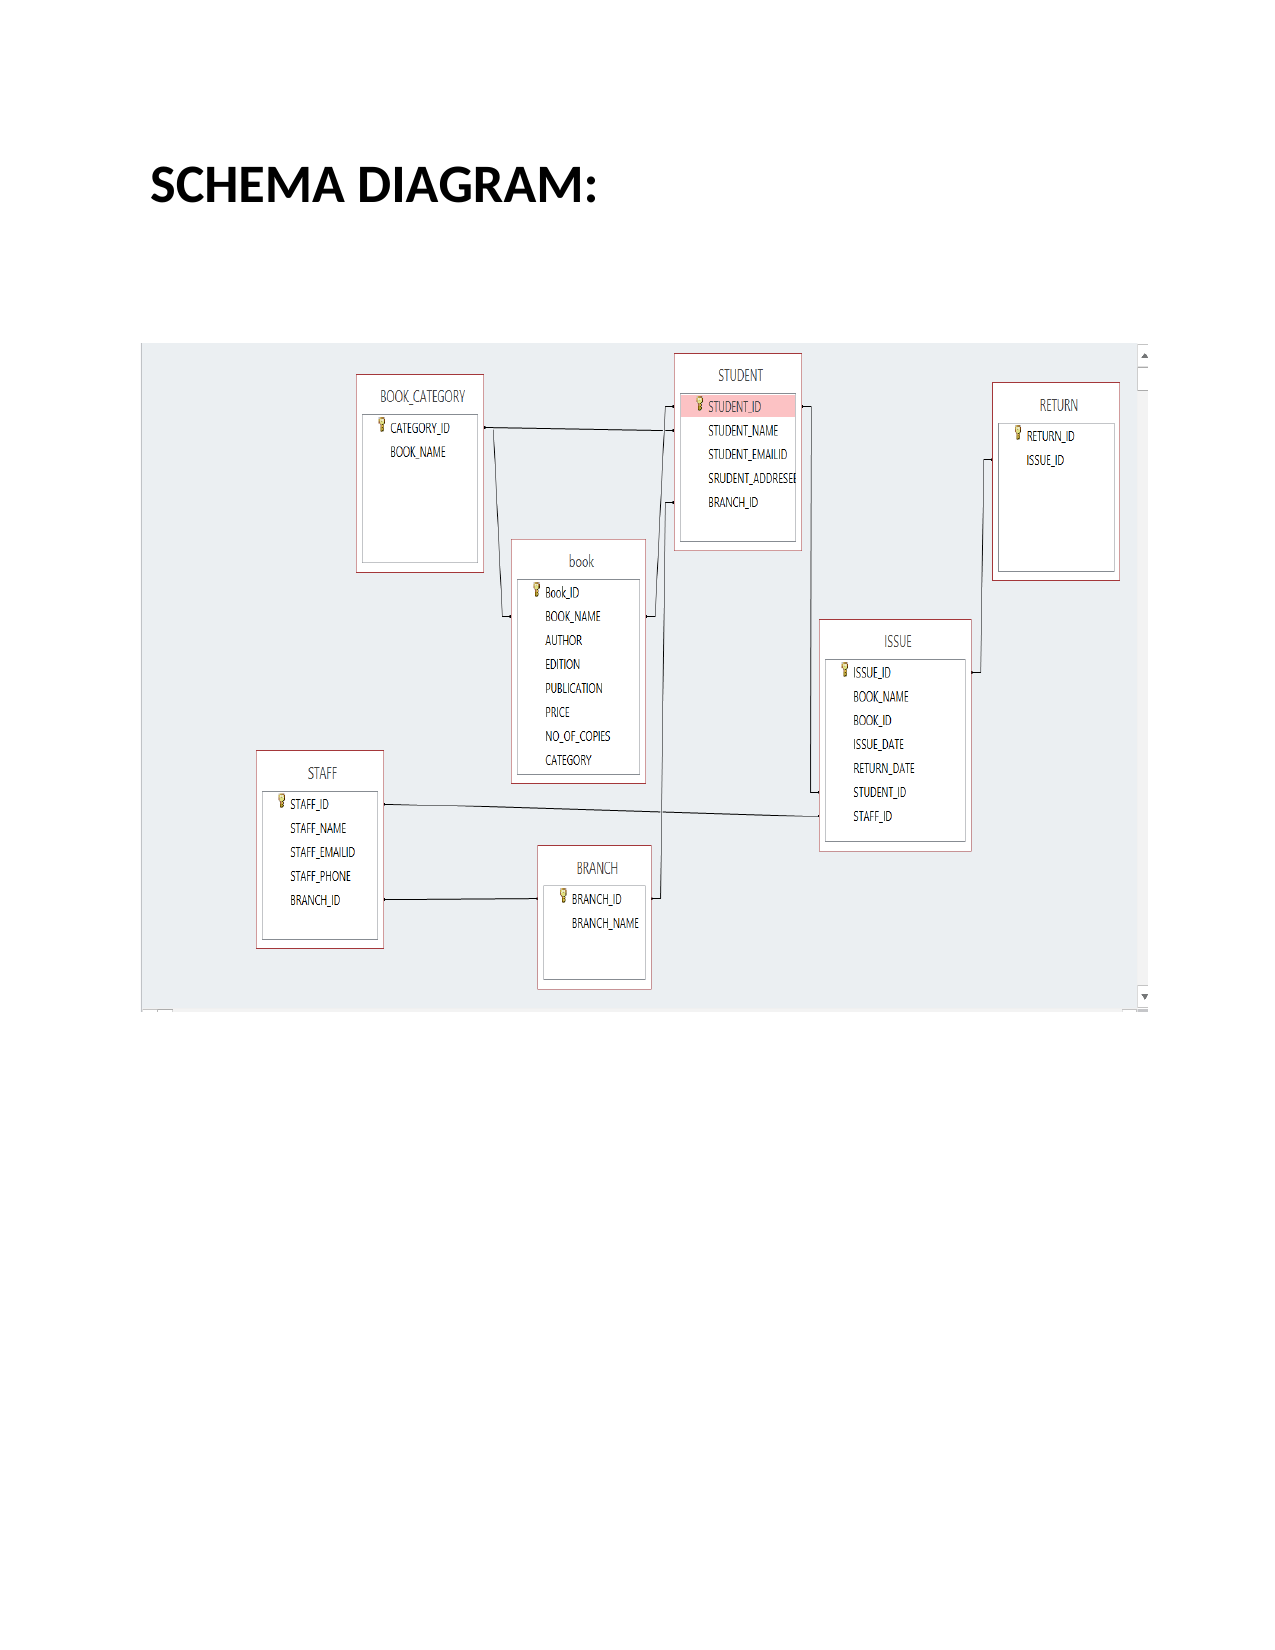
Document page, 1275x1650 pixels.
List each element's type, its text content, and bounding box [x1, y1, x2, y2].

text SCHEMA DIAGRAM: [150, 150, 1125, 216]
